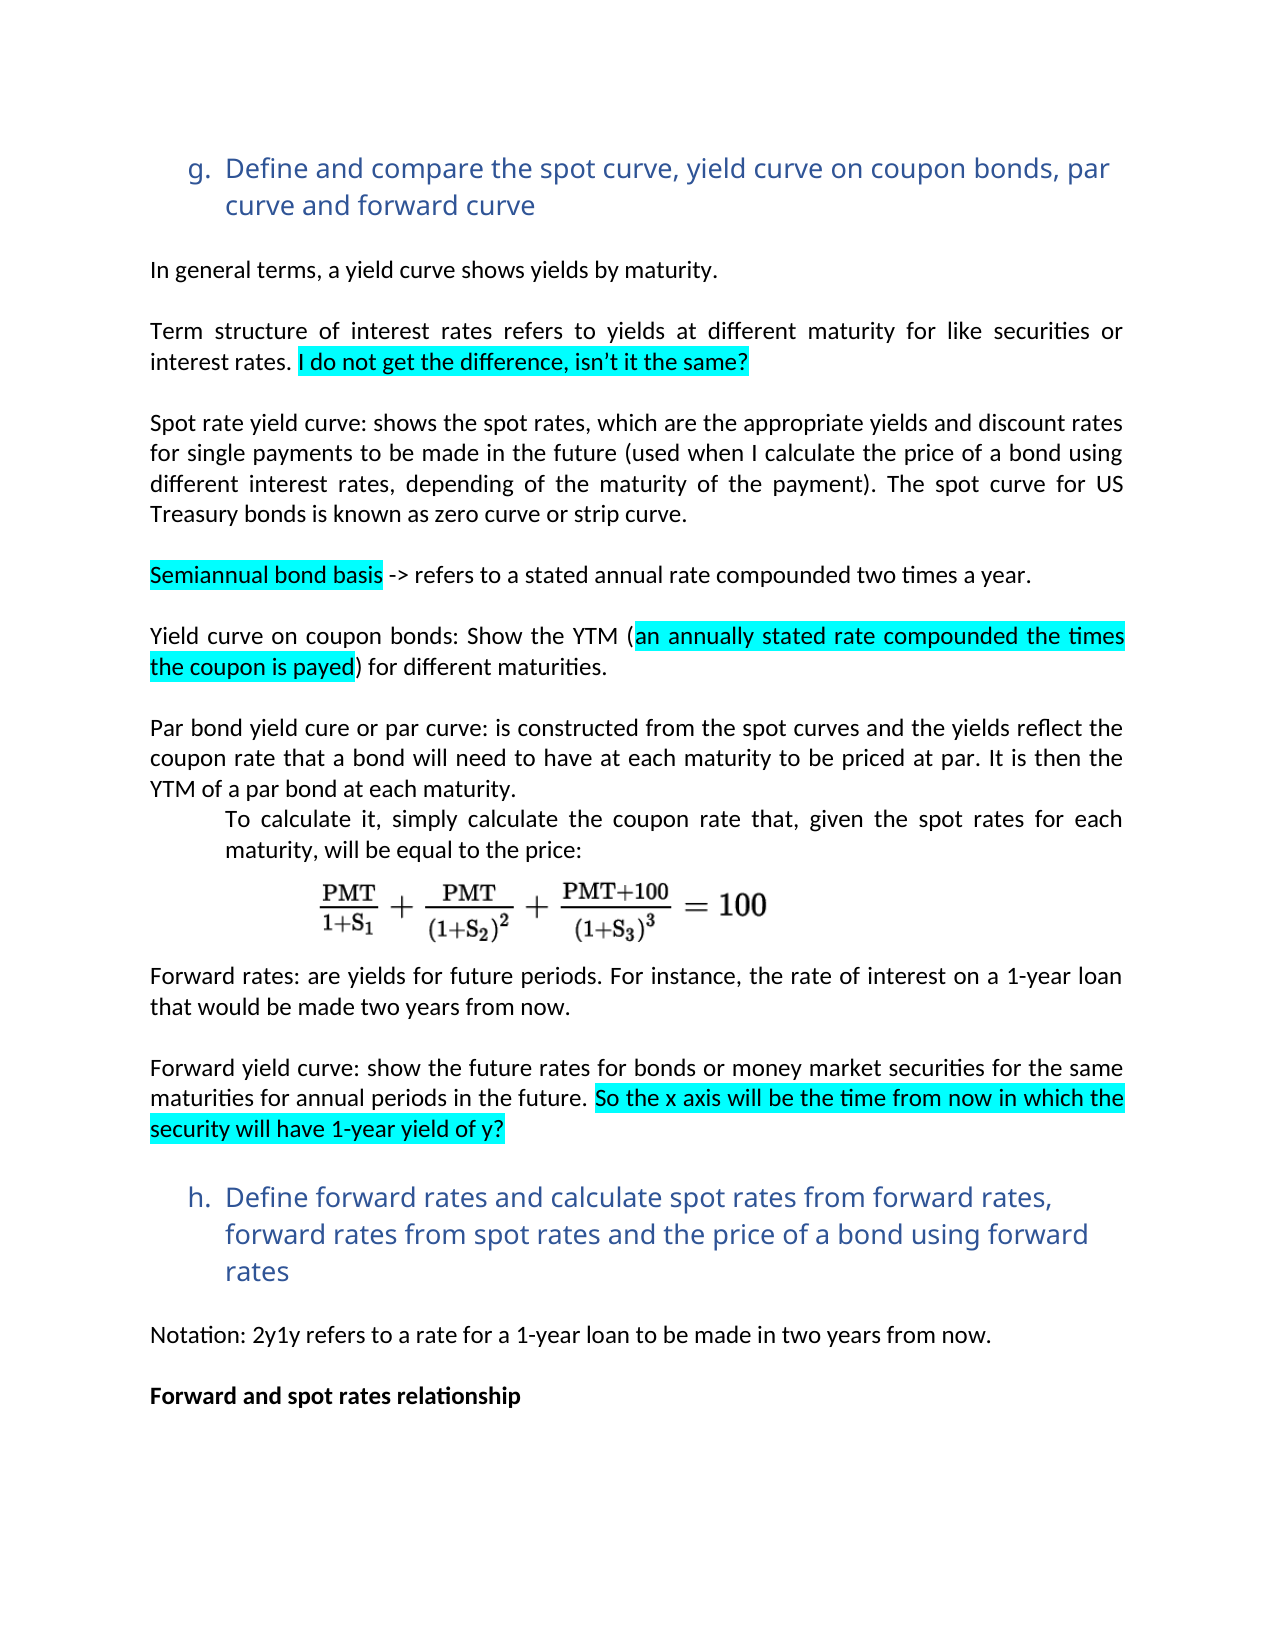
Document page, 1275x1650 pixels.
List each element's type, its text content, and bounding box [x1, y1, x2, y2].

text Yield curve on coupon bonds: Show the YTM (an annually stated rate compounded the times the coupon is payed) for different maturities. [150, 621, 1125, 682]
subtitle Define and compare the spot curve, yield curve on coupon bonds, par curve and forward curve [187, 150, 1125, 224]
text Term structure of interest rates refers to yields at different maturity for like securities or interest rates. I do not get the difference, isn’t it the same? [150, 315, 1125, 376]
subtitle Define forward rates and calculate spot rates from forward rates, forward rates from spot rates and the price of a bond using forward rates [187, 1178, 1125, 1289]
text Forward yield curve: show the future rates for bonds or money market securities for the same maturities for annual periods in the future. So the x axis will be the time from now in which the security will have 1-year yield of y? [150, 1052, 1125, 1144]
text Spot rate yield curve: shows the spot rates, which are the appropriate yields and discount rates for single payments to be made in the future (used when I calculate the price of a bond using different interest rates, depending of the maturity of the payment). The spot curve for US Treasury bonds is known as zero curve or strip curve. [150, 407, 1125, 529]
text Forward and spot rates relationship [150, 1381, 1125, 1411]
text In general terms, a yield curve shows yields by maturity. [150, 254, 1125, 285]
text Notation: 2y1y refers to a rate for a 1-year loan to be made in two years from now. [150, 1319, 1125, 1350]
text Forward rates: are yields for future periods. For instance, the rate of interest on a 1-year loan that would be made two years from now. [150, 961, 1125, 1022]
picture [300, 864, 786, 961]
text Par bond yield cure or par curve: is constructed from the spot curves and the yields reflect the coupon rate that a bond will need to have at each maturity to be priced at par. It is then the YTM of a par bond at each maturity. [150, 712, 1125, 804]
text Semiannual bond basis -> refers to a stated annual rate compounded two times a year. [150, 559, 1125, 590]
text To calculate it, simply calculate the coupon rate that, given the spot rates for each maturity, will be equal to the price: [225, 804, 1125, 865]
